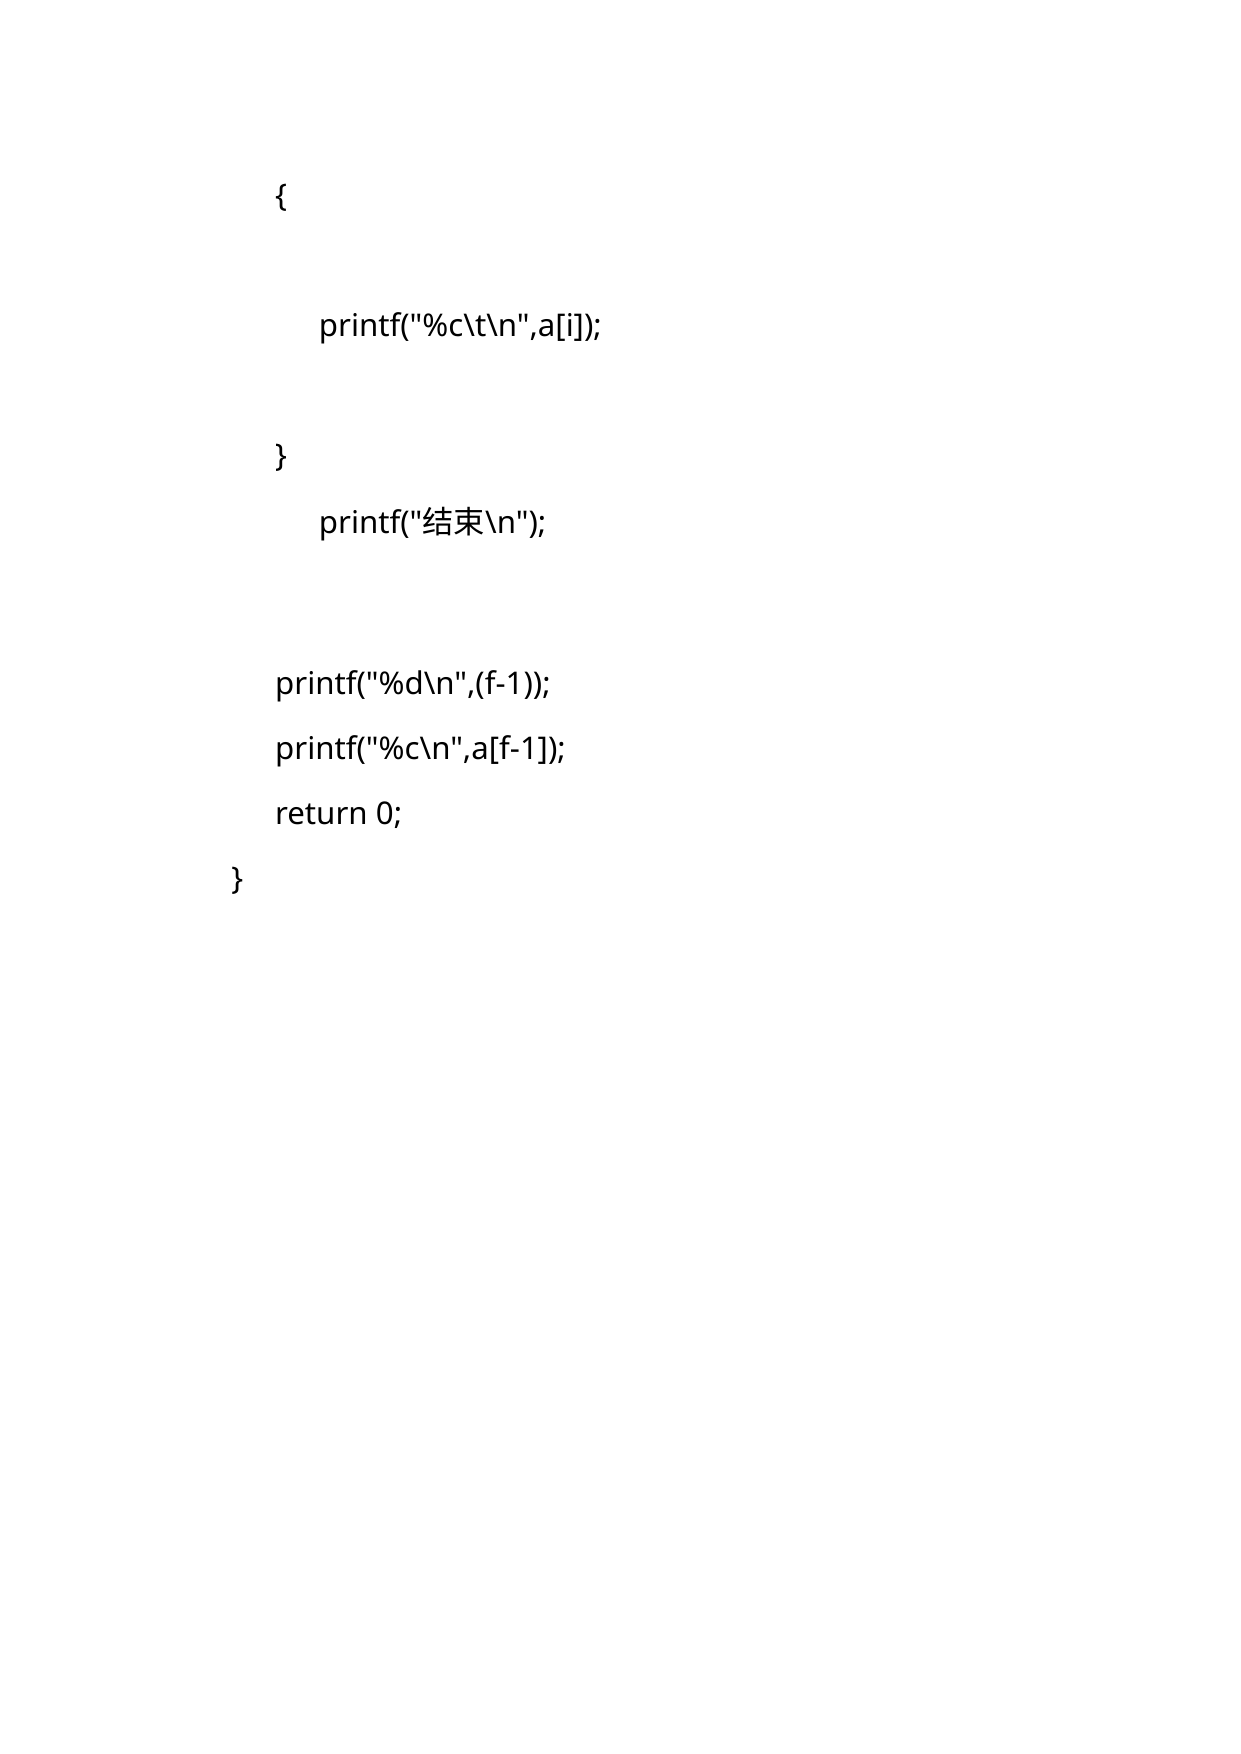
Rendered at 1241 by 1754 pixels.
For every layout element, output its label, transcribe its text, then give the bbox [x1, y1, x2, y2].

text } [187, 422, 1053, 487]
text printf("结束\n"); [187, 487, 1053, 552]
text printf("%c\n",a[f-1]); [187, 714, 1053, 779]
text } [187, 844, 1053, 909]
text printf("%c\t\n",a[i]); [187, 292, 1053, 357]
text printf("%d\n",(f-1)); [187, 649, 1053, 714]
text return 0; [187, 779, 1053, 844]
text { [187, 162, 1053, 227]
